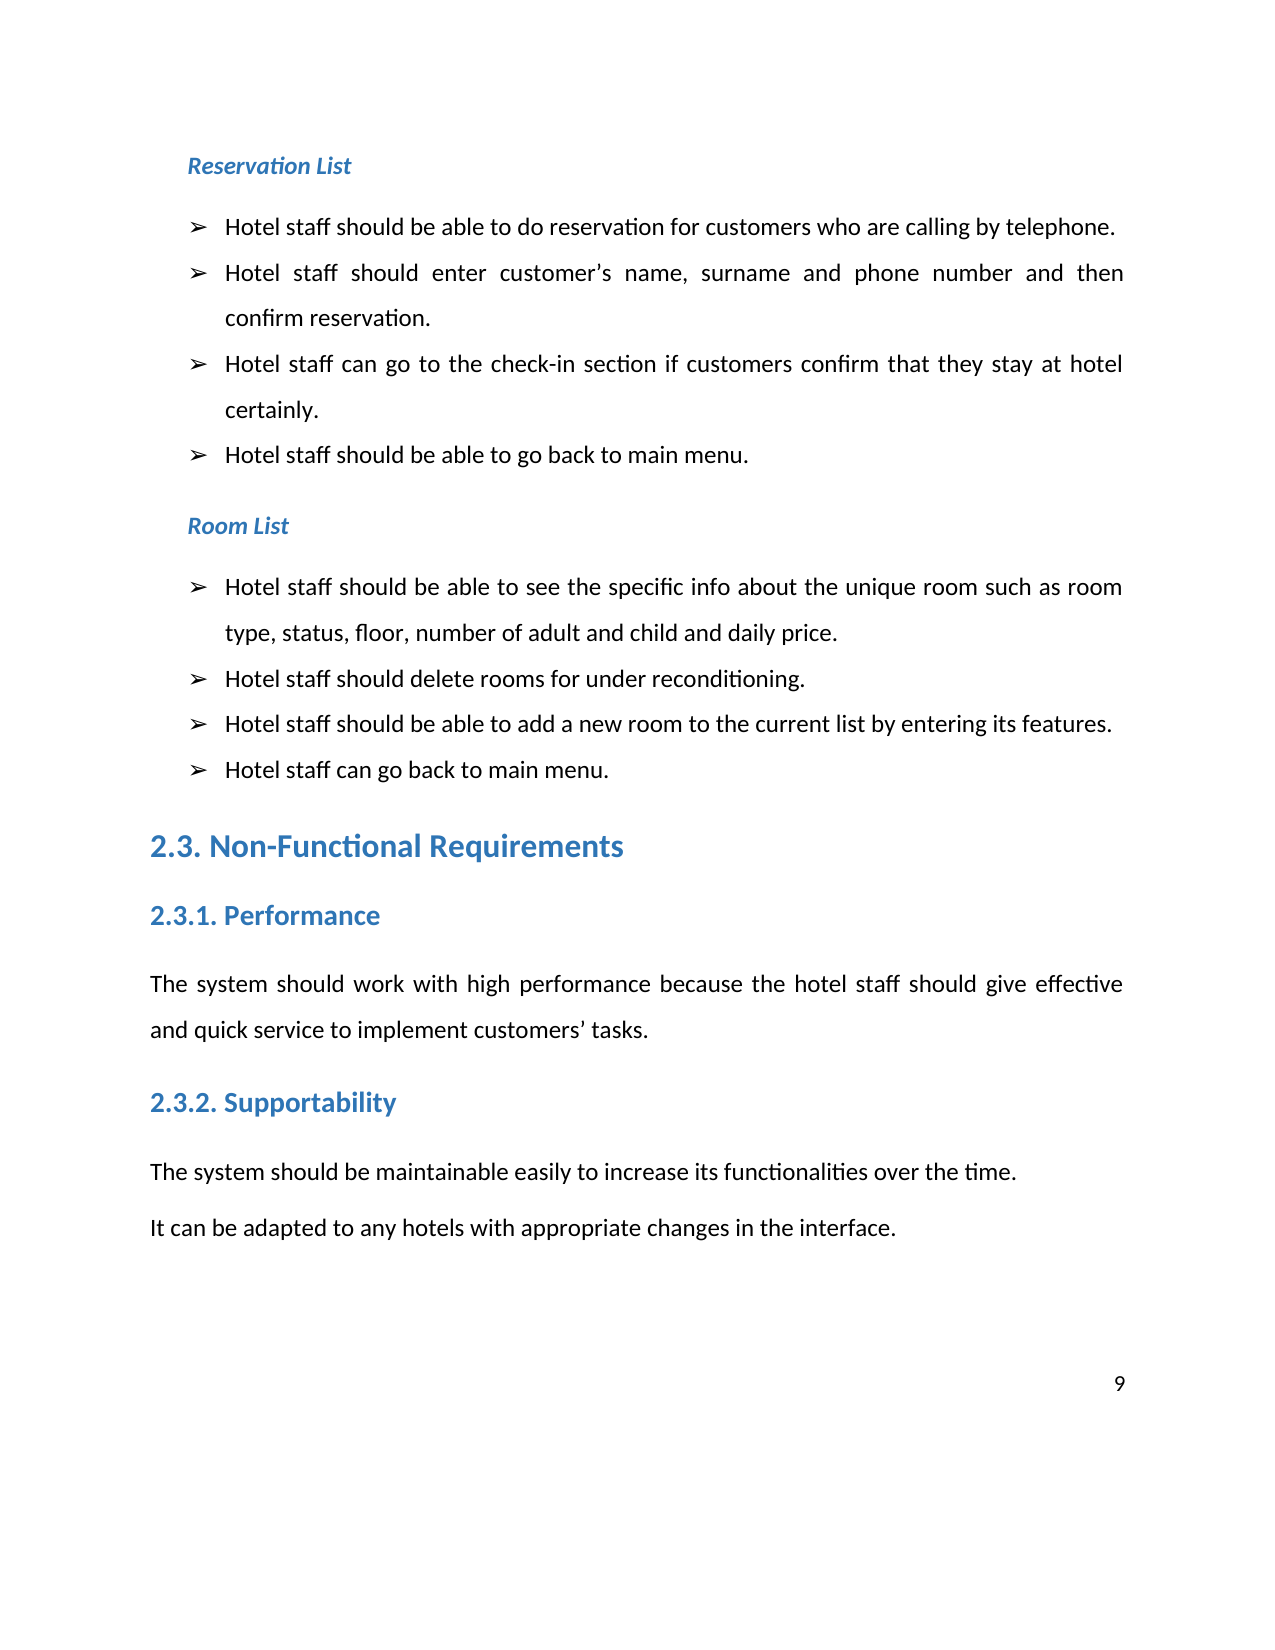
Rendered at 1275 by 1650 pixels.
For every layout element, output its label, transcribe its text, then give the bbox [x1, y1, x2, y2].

text The system should work with high performance because the hotel staff should give effective and quick service to implement customers’ tasks. [150, 968, 1125, 1044]
list Hotel staff should delete rooms for under reconditioning. [187, 663, 1125, 693]
list Hotel staff should be able to go back to main menu. [187, 440, 1125, 470]
subtitle Reservation List [150, 150, 1125, 181]
text The system should be maintainable easily to increase its functionalities over the time. [150, 1156, 1125, 1186]
subtitle 2.3.2. Supportability [150, 1084, 1125, 1120]
subtitle Room List [150, 510, 1125, 541]
subtitle 2.3.1. Performance [150, 897, 1125, 932]
list Hotel staff should enter customer’s name, surname and phone number and then confirm reservation. [187, 257, 1125, 333]
subtitle 2.3. Non-Functional Requirements [150, 825, 1125, 866]
text It can be adapted to any hotels with appropriate changes in the interface. [150, 1212, 1125, 1242]
list Hotel staff can go to the check-in section if customers confirm that they stay at hotel certainly. [187, 348, 1125, 424]
list Hotel staff should be able to add a new room to the current list by entering its features. [187, 709, 1125, 739]
list Hotel staff should be able to do reservation for customers who are calling by telephone. [187, 211, 1125, 242]
list Hotel staff should be able to see the specific info about the unique room such as room type, status, floor, number of adult and child and daily price. [187, 571, 1125, 648]
list Hotel staff can go back to main menu. [187, 754, 1125, 785]
